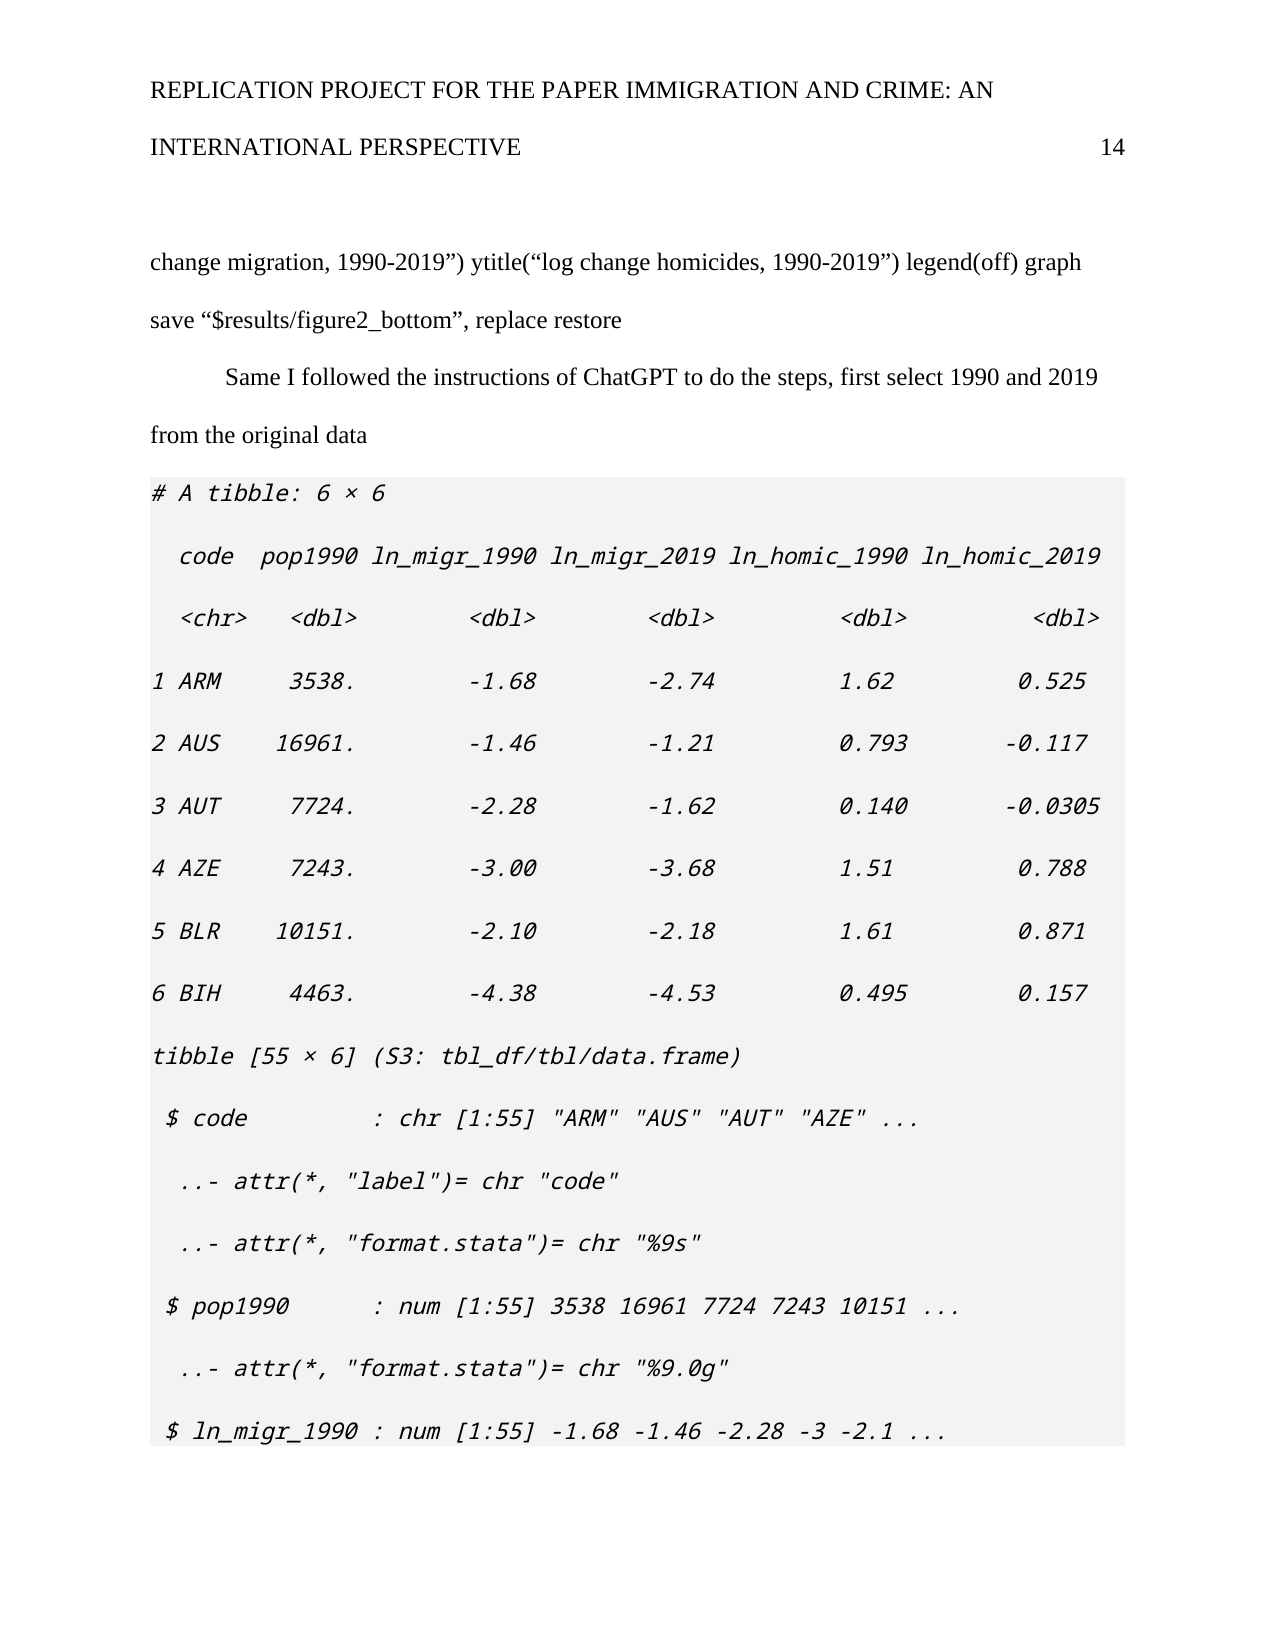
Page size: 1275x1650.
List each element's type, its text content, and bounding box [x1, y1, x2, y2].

text Same I followed the instructions of ChatGPT to do the steps, first select 1990 and 2019 from the original data [150, 362, 1125, 449]
text # A tibble: 6 × 6 code pop1990 ln_migr_1990 ln_migr_2019 ln_homic_1990 ln_homic_2019 <chr> <dbl> <dbl> <dbl> <dbl> <dbl> 1 ARM 3538. -1.68 -2.74 1.62 0.525 2 AUS 16961. -1.46 -1.21 0.793 -0.117 3 AUT 7724. -2.28 -1.62 0.140 -0.0305 4 AZE 7243. -3.00 -3.68 1.51 0.788 5 BLR 10151. -2.10 -2.18 1.61 0.871 6 BIH 4463. -4.38 -4.53 0.495 0.157 [150, 477, 1125, 1009]
